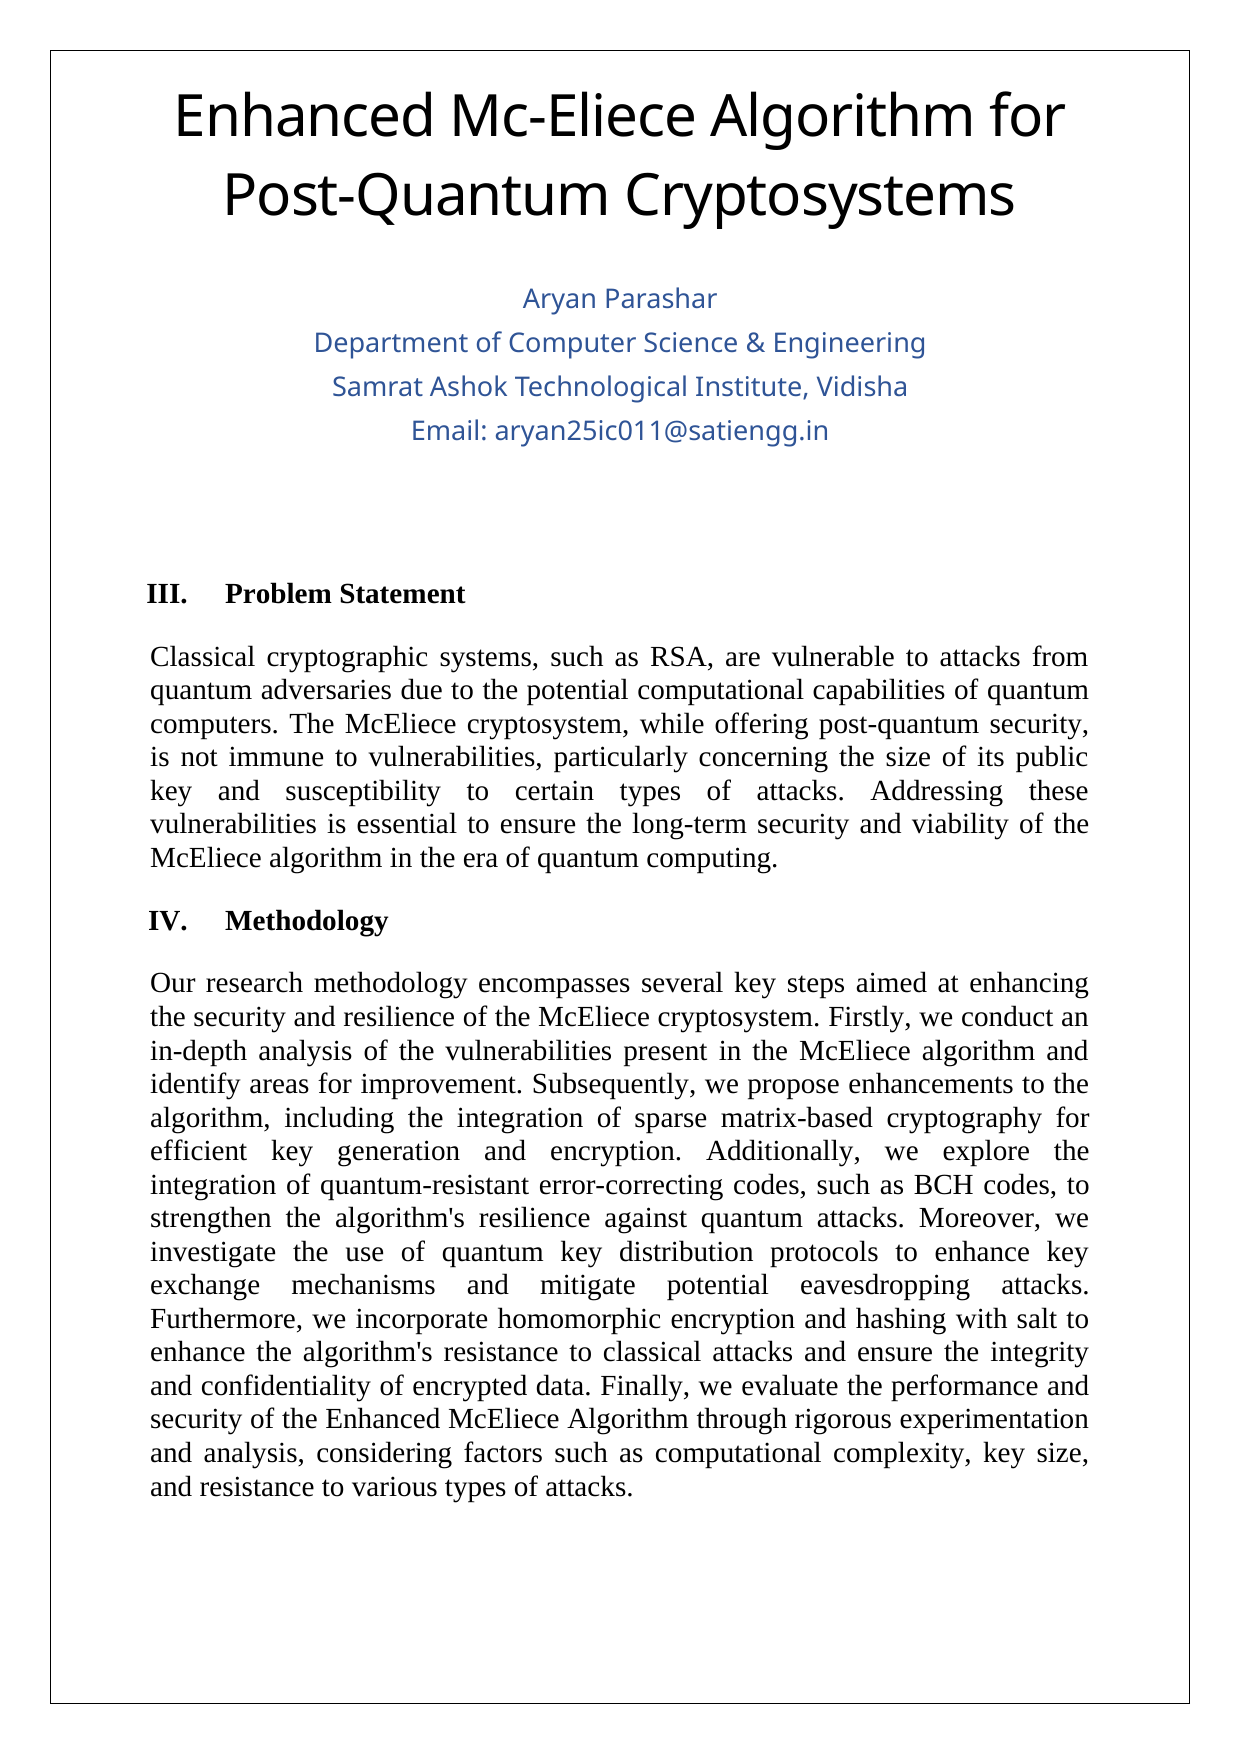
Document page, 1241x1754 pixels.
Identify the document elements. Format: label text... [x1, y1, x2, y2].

text Classical cryptographic systems, such as RSA, are vulnerable to attacks from quantum adversaries due to the potential computational capabilities of quantum computers. The McEliece cryptosystem, while offering post-quantum security, is not immune to vulnerabilities, particularly concerning the size of its public key and susceptibility to certain types of attacks. Addressing these vulnerabilities is essential to ensure the long-term security and viability of the McEliece algorithm in the era of quantum computing. [150, 639, 1090, 874]
list Problem Statement [187, 576, 1090, 610]
text Our research methodology encompasses several key steps aimed at enhancing the security and resilience of the McEliece cryptosystem. Firstly, we conduct an in-depth analysis of the vulnerabilities present in the McEliece algorithm and identify areas for improvement. Subsequently, we propose enhancements to the algorithm, including the integration of sparse matrix-based cryptography for efficient key generation and encryption. Additionally, we explore the integration of quantum-resistant error-correcting codes, such as BCH codes, to strengthen the algorithm's resilience against quantum attacks. Moreover, we investigate the use of quantum key distribution protocols to enhance key exchange mechanisms and mitigate potential eavesdropping attacks. Furthermore, we incorporate homomorphic encryption and hashing with salt to enhance the algorithm's resistance to classical attacks and ensure the integrity and confidentiality of encrypted data. Finally, we evaluate the performance and security of the Enhanced McEliece Algorithm through rigorous experimentation and analysis, considering factors such as computational complexity, key size, and resistance to various types of attacks. [150, 966, 1090, 1502]
list Methodology [187, 903, 1090, 936]
